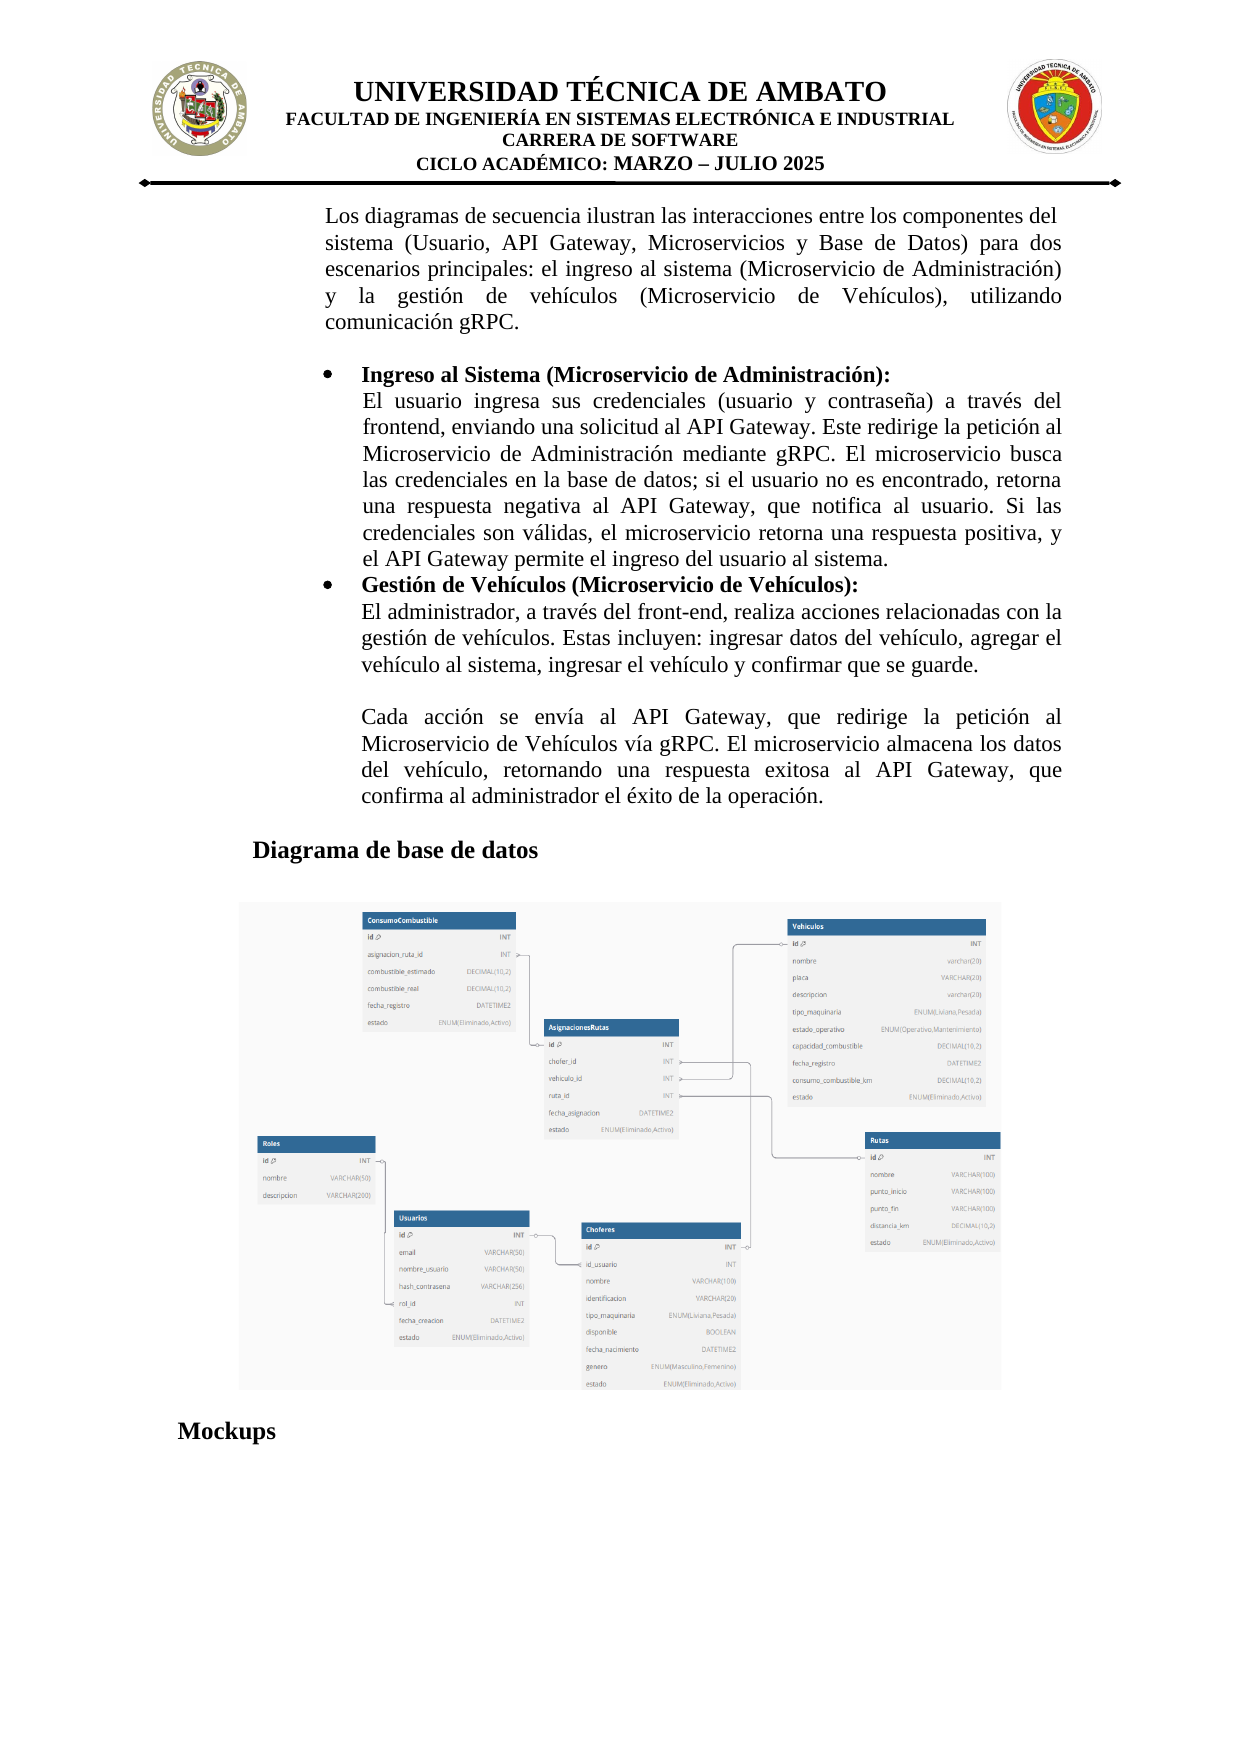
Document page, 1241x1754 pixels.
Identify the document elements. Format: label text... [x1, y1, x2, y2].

picture [152, 61, 247, 156]
list Los diagramas de secuencia ilustran las interacciones entre los componentes del [325, 203, 1063, 229]
list El administrador, a través del front-end, realiza acciones relacionadas con la gestión de vehículos. Estas incluyen: ingresar datos del vehículo, agregar el vehículo al sistema, ingresar el vehículo y confirmar que se guarde. [361, 598, 1063, 677]
list Diagrama de base de datos [252, 835, 1063, 864]
text Mockups [177, 1416, 1063, 1445]
list Ingreso al Sistema (Microservicio de Administración): [323, 361, 1063, 387]
list Cada acción se envía al API Gateway, que redirige la petición al Microservicio de Vehículos vía gRPC. El microservicio almacena los datos del vehículo, retornando una respuesta exitosa al API Gateway, que confirma al administrador el éxito de la operación. [361, 703, 1063, 809]
picture [1007, 59, 1102, 154]
list Gestión de Vehículos (Microservicio de Vehículos): [323, 572, 1063, 598]
picture [238, 902, 1002, 1390]
list sistema (Usuario, API Gateway, Microservicios y Base de Datos) para dos escenarios principales: el ingreso al sistema (Microservicio de Administración) y la gestión de vehículos (Microservicio de Vehículos), utilizando comunicación gRPC. [325, 229, 1063, 334]
list El usuario ingresa sus credenciales (usuario y contraseña) a través del frontend, enviando una solicitud al API Gateway. Este redirige la petición al Microservicio de Administración mediante gRPC. El microservicio busca las credenciales en la base de datos; si el usuario no es encontrado, retorna una respuesta negativa al API Gateway, que notifica al usuario. Si las credenciales son válidas, el microservicio retorna una respuesta positiva, y el API Gateway permite el ingreso del usuario al sistema. [362, 387, 1063, 572]
